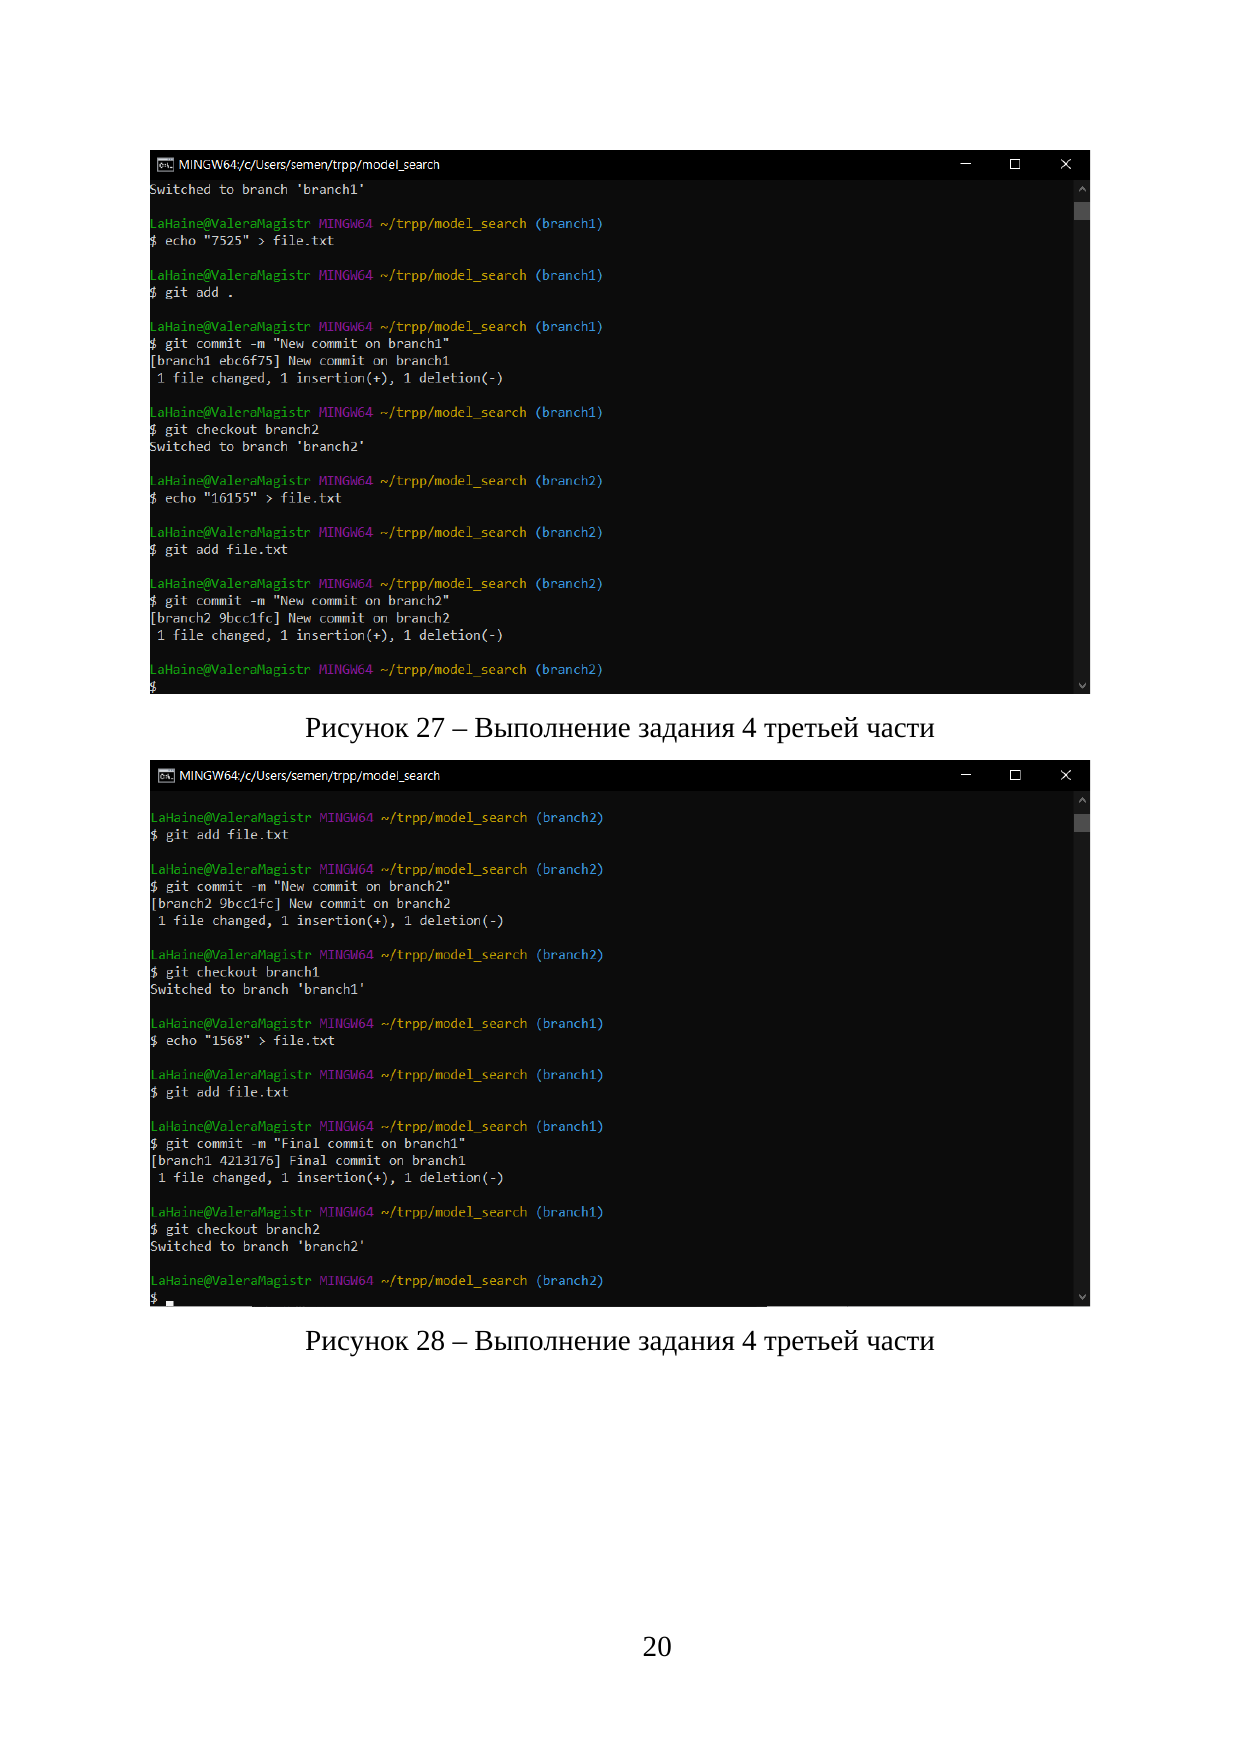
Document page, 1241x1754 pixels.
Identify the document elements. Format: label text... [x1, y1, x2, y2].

picture [150, 760, 1091, 1307]
text Рисунок 28 – Выполнение задания 4 третьей части [150, 1323, 1090, 1357]
text Рисунок 27 – Выполнение задания 4 третьей части [150, 711, 1090, 744]
picture [150, 150, 1091, 694]
